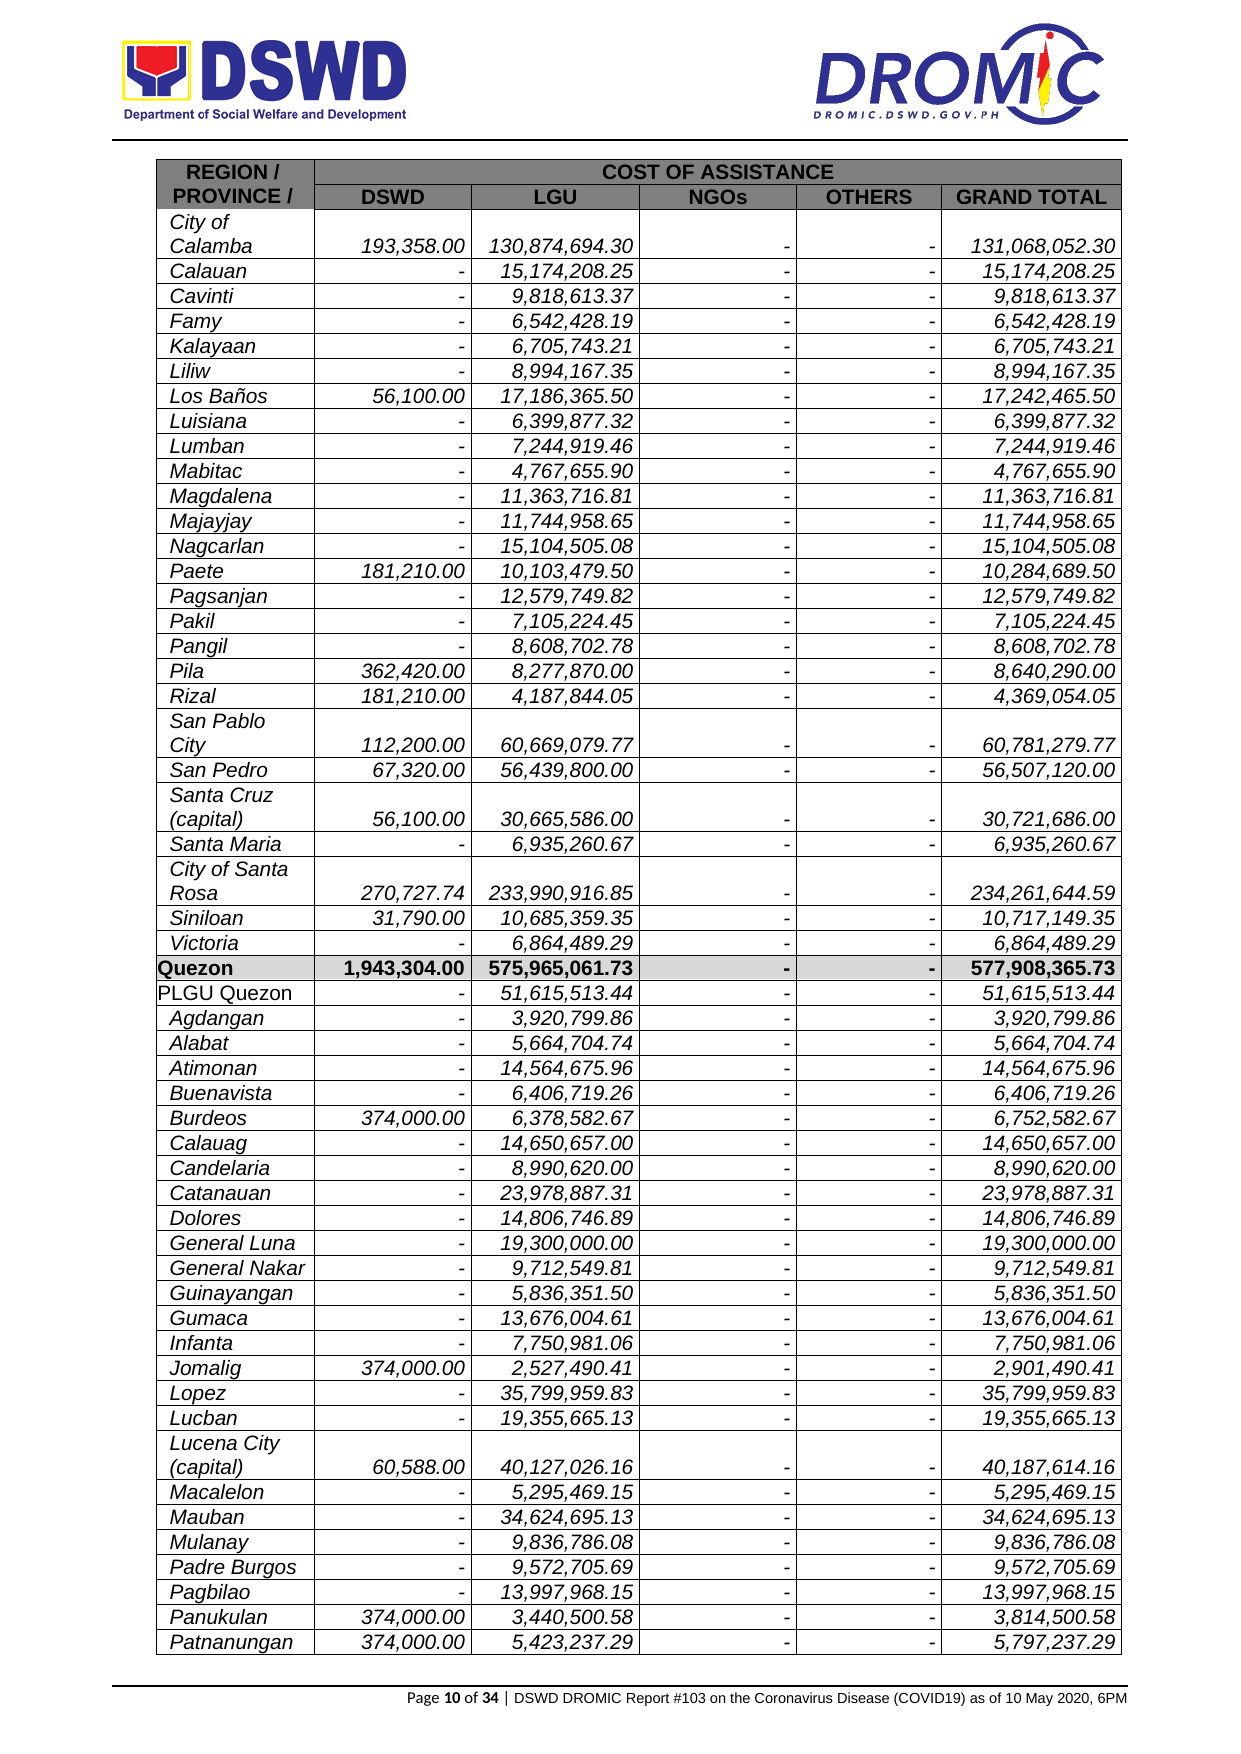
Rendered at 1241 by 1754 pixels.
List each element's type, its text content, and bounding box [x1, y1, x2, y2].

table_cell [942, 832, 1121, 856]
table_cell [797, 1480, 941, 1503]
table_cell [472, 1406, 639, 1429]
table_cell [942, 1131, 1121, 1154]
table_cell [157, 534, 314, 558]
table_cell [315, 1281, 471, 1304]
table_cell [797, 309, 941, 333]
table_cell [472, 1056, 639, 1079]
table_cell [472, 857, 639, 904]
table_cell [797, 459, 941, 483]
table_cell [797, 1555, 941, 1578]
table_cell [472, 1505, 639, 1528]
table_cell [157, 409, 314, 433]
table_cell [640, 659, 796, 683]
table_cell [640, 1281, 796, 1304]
table_cell LGU [472, 185, 639, 209]
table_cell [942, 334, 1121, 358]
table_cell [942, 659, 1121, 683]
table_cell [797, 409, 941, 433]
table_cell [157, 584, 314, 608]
table_cell NGOs [640, 185, 796, 209]
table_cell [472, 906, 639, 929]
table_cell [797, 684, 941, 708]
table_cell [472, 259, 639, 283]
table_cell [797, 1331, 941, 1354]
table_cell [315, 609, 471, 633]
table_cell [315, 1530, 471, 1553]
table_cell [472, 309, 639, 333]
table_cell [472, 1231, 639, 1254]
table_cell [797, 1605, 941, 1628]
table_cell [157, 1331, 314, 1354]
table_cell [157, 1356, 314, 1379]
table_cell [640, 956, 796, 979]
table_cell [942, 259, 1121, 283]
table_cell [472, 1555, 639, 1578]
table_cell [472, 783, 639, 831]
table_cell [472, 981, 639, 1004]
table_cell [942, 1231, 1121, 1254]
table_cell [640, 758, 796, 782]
table_cell GRAND TOTAL [942, 185, 1121, 209]
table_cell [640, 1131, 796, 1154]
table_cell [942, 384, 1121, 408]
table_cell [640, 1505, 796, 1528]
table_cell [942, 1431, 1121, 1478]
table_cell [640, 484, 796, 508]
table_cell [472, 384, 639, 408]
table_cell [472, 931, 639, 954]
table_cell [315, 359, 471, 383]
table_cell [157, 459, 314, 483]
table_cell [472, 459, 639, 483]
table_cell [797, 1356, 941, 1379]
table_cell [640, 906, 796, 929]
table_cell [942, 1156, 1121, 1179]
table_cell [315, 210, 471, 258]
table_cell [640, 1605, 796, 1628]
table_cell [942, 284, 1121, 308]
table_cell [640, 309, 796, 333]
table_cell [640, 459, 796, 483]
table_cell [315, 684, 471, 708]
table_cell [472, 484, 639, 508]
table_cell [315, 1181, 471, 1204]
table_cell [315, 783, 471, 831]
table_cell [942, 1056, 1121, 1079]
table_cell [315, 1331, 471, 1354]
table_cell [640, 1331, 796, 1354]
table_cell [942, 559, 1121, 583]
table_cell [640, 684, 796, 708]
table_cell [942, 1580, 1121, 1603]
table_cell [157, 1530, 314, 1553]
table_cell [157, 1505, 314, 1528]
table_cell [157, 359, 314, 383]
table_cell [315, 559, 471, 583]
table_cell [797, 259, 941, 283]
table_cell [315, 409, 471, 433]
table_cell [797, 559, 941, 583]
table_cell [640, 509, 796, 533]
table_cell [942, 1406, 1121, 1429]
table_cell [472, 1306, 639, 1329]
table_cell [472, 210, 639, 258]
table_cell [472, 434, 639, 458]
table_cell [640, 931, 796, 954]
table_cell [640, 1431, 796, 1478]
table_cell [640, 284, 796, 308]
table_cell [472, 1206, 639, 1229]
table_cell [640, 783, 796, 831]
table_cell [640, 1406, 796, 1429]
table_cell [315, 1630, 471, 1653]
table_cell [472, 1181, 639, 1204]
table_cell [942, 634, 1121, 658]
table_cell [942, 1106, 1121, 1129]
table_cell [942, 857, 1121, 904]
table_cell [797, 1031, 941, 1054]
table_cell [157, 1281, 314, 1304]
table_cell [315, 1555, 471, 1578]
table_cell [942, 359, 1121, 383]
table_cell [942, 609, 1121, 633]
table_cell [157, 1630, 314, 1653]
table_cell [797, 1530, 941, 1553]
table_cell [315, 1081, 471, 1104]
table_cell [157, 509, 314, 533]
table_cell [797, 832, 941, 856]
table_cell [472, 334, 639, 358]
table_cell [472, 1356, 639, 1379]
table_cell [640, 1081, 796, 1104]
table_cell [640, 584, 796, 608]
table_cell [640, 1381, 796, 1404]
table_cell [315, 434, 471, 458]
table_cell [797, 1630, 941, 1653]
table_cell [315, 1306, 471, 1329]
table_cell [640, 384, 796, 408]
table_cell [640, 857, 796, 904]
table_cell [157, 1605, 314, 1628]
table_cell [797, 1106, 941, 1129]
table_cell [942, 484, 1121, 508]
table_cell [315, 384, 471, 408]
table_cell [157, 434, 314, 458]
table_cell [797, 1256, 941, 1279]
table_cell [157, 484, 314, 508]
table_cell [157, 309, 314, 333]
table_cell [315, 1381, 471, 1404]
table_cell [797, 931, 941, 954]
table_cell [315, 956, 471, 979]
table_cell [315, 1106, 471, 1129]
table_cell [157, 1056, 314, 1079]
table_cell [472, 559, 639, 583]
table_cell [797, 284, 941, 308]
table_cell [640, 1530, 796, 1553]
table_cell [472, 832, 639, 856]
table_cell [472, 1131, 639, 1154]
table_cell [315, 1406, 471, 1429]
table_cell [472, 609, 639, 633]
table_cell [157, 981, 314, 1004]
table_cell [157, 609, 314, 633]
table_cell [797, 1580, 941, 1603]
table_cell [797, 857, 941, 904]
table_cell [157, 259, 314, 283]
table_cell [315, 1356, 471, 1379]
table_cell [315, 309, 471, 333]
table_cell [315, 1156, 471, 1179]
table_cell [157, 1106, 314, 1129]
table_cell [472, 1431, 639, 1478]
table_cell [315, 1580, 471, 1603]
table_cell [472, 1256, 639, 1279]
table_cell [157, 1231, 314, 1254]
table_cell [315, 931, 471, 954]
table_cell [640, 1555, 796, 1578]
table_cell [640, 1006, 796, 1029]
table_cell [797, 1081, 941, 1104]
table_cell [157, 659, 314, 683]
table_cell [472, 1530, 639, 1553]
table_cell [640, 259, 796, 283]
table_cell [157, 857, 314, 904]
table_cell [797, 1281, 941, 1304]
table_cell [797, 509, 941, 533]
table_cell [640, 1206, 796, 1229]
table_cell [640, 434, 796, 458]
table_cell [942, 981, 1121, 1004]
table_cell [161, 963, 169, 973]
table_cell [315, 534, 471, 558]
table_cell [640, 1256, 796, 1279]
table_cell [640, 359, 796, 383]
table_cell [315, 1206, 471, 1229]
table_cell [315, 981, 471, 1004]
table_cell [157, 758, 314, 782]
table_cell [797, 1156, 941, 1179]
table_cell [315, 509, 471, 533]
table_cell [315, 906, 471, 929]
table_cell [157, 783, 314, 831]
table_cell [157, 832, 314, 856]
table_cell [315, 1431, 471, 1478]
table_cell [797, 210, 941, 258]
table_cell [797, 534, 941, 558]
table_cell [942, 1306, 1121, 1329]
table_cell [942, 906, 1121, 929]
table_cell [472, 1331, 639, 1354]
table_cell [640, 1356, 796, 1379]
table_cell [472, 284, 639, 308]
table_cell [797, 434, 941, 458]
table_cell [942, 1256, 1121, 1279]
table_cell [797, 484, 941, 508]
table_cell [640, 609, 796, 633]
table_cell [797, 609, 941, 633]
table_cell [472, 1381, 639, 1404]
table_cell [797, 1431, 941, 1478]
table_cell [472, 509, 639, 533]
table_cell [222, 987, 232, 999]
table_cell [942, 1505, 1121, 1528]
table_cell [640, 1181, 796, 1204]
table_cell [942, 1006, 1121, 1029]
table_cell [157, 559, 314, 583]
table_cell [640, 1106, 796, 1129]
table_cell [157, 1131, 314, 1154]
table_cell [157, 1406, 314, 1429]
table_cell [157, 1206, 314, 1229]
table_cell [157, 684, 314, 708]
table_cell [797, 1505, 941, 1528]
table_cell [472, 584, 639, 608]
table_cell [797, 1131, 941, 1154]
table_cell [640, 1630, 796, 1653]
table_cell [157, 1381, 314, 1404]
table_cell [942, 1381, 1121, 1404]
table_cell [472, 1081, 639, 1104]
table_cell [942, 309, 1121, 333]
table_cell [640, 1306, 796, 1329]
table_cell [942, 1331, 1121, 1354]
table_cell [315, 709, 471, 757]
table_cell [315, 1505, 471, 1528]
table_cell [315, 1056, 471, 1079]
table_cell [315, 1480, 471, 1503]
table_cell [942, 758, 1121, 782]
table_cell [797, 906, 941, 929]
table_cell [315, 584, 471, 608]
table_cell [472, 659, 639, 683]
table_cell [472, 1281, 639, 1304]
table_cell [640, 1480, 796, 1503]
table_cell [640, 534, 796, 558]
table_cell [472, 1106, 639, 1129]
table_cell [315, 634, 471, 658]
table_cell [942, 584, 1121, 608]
table_header COST OF ASSISTANCE [315, 160, 1121, 184]
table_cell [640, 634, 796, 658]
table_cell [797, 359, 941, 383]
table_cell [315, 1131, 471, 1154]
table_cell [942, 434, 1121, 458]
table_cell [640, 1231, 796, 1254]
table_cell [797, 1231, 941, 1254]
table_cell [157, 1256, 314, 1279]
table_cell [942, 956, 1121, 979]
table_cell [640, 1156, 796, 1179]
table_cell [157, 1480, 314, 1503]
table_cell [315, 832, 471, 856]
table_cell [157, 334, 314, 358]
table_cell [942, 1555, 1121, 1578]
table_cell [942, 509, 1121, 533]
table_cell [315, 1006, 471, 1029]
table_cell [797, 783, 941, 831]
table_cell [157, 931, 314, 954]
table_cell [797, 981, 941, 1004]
table_cell OTHERS [797, 185, 941, 209]
table_cell DSWD [315, 185, 471, 209]
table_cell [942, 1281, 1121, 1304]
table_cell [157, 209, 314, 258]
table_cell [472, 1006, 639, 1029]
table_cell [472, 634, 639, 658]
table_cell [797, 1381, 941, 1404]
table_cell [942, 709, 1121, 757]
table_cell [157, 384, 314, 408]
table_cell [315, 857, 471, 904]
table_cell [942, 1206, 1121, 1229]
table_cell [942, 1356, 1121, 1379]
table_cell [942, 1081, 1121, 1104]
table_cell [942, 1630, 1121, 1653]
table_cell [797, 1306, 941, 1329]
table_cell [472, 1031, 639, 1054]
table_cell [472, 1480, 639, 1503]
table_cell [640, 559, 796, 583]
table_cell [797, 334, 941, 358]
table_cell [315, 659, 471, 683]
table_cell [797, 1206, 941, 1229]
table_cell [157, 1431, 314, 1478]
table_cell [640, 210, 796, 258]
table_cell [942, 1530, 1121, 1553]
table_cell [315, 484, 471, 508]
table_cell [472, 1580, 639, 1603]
picture [781, 23, 1133, 125]
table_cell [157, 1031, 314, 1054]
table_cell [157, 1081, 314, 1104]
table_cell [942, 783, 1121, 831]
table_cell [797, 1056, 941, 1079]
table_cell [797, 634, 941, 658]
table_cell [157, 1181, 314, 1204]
table_header REGION / PROVINCE / MUNICIPALITY [157, 160, 314, 209]
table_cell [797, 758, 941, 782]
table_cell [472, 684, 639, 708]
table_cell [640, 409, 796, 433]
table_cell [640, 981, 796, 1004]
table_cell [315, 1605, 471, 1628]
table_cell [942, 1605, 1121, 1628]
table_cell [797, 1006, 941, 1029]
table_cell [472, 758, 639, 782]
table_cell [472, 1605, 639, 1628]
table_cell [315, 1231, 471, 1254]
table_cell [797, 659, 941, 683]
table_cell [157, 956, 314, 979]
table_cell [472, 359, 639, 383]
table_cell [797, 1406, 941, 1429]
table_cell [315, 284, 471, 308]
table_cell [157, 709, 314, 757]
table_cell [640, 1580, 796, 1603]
picture [112, 37, 417, 125]
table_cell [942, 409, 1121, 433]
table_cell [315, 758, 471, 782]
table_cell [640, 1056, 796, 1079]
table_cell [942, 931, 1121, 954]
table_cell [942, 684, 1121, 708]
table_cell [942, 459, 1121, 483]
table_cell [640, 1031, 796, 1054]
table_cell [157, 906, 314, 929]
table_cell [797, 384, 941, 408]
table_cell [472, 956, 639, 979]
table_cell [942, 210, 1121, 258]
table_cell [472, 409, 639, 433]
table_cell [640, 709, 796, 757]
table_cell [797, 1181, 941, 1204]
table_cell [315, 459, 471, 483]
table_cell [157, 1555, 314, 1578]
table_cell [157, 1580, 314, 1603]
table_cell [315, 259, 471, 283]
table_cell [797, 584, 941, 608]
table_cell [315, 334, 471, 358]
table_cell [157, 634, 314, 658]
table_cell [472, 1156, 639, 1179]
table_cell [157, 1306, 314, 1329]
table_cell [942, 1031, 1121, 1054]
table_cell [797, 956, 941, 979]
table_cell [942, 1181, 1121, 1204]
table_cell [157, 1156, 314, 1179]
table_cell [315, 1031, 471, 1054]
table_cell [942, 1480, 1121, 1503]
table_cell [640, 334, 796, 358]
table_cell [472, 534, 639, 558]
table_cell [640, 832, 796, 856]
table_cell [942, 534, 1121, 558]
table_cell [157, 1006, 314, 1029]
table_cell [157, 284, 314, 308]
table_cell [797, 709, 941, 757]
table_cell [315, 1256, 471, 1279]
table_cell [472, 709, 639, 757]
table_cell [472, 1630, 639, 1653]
